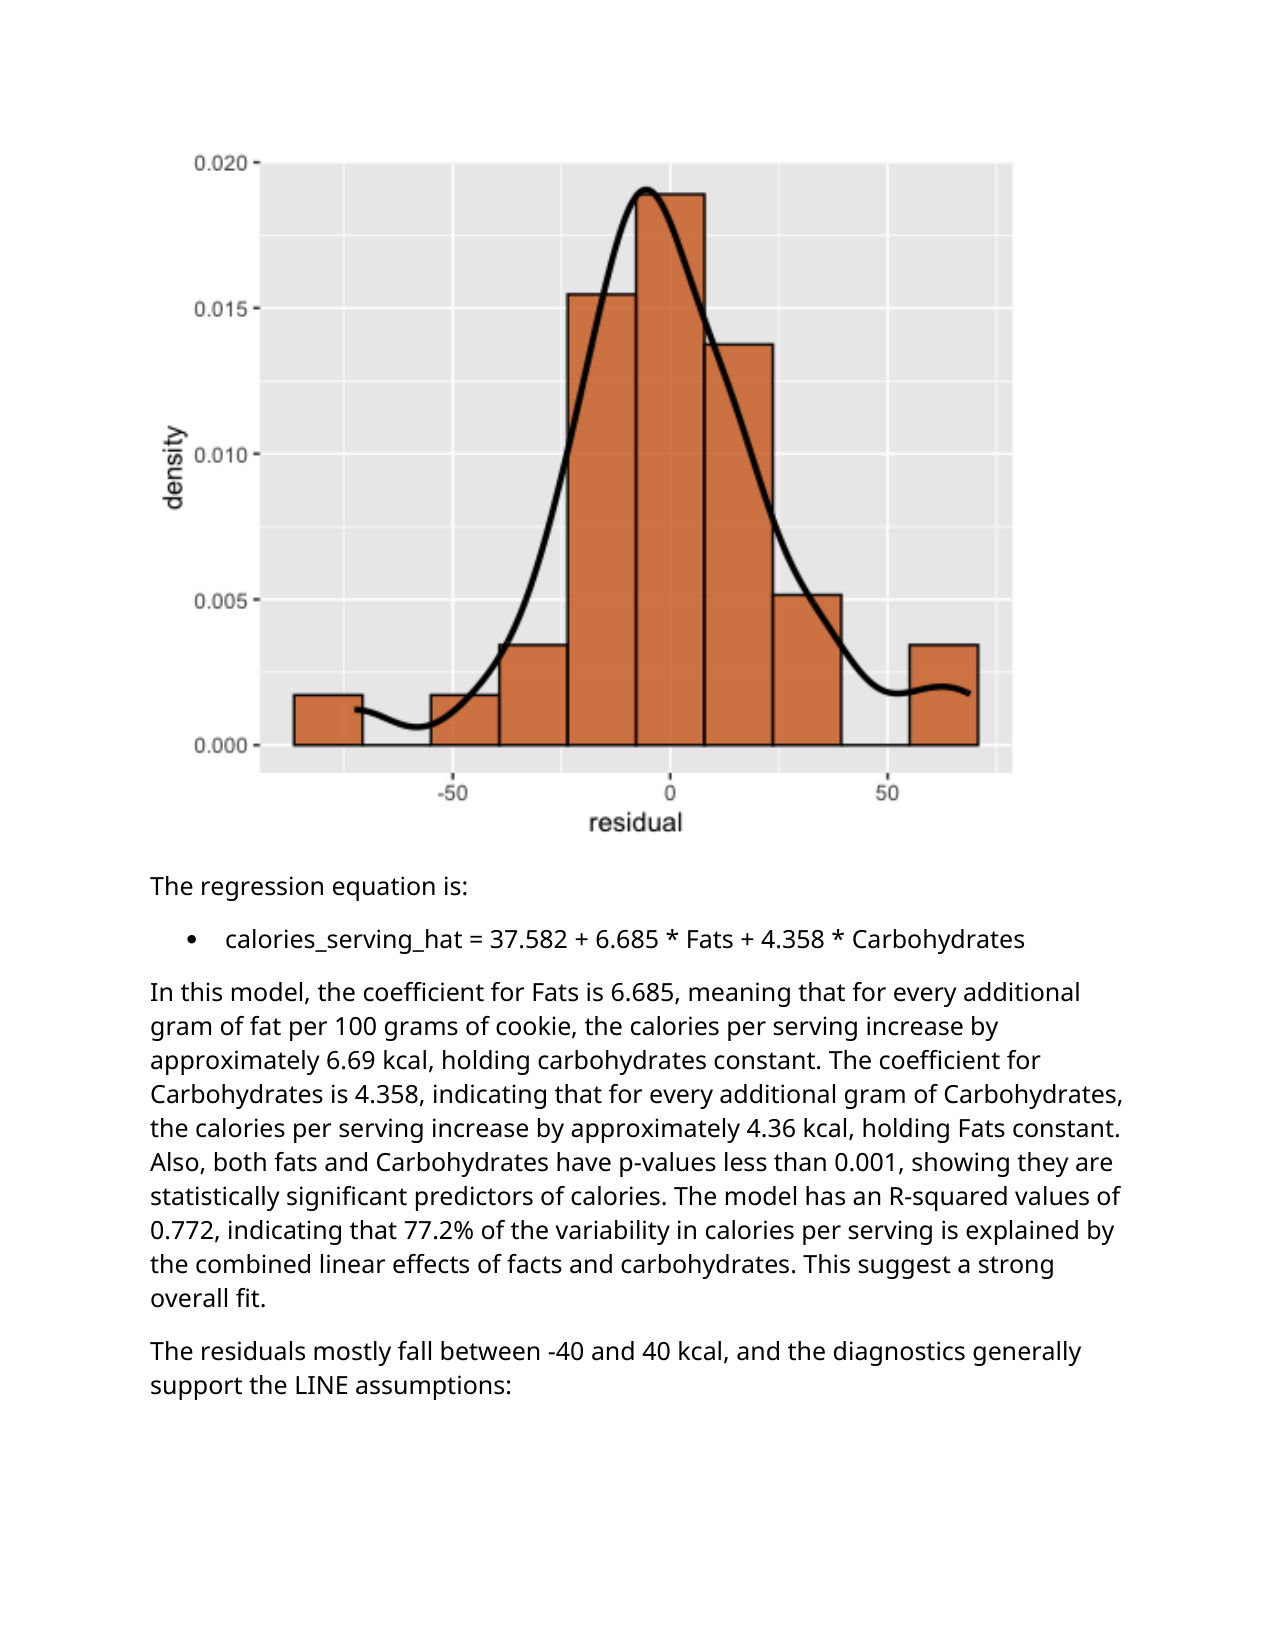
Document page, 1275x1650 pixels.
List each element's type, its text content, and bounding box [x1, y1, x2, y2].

text The regression equation is: [150, 869, 1125, 903]
text The residuals mostly fall between -40 and 40 kcal, and the diagnostics generally support the LINE assumptions: [150, 1334, 1125, 1402]
list calories_serving_hat = 37.582 + 6.685 * Fats + 4.358 * Carbohydrates [187, 922, 1125, 956]
picture [150, 150, 1025, 850]
text In this model, the coefficient for Fats is 6.685, meaning that for every additional gram of fat per 100 grams of cookie, the calories per serving increase by approximately 6.69 kcal, holding carbohydrates constant. The coefficient for Carbohydrates is 4.358, indicating that for every additional gram of Carbohydrates, the calories per serving increase by approximately 4.36 kcal, holding Fats constant. Also, both fats and Carbohydrates have p-values less than 0.001, showing they are statistically significant predictors of calories. The model has an R-squared values of 0.772, indicating that 77.2% of the variability in calories per serving is explained by the combined linear effects of facts and carbohydrates. This suggest a strong overall fit. [150, 974, 1125, 1315]
